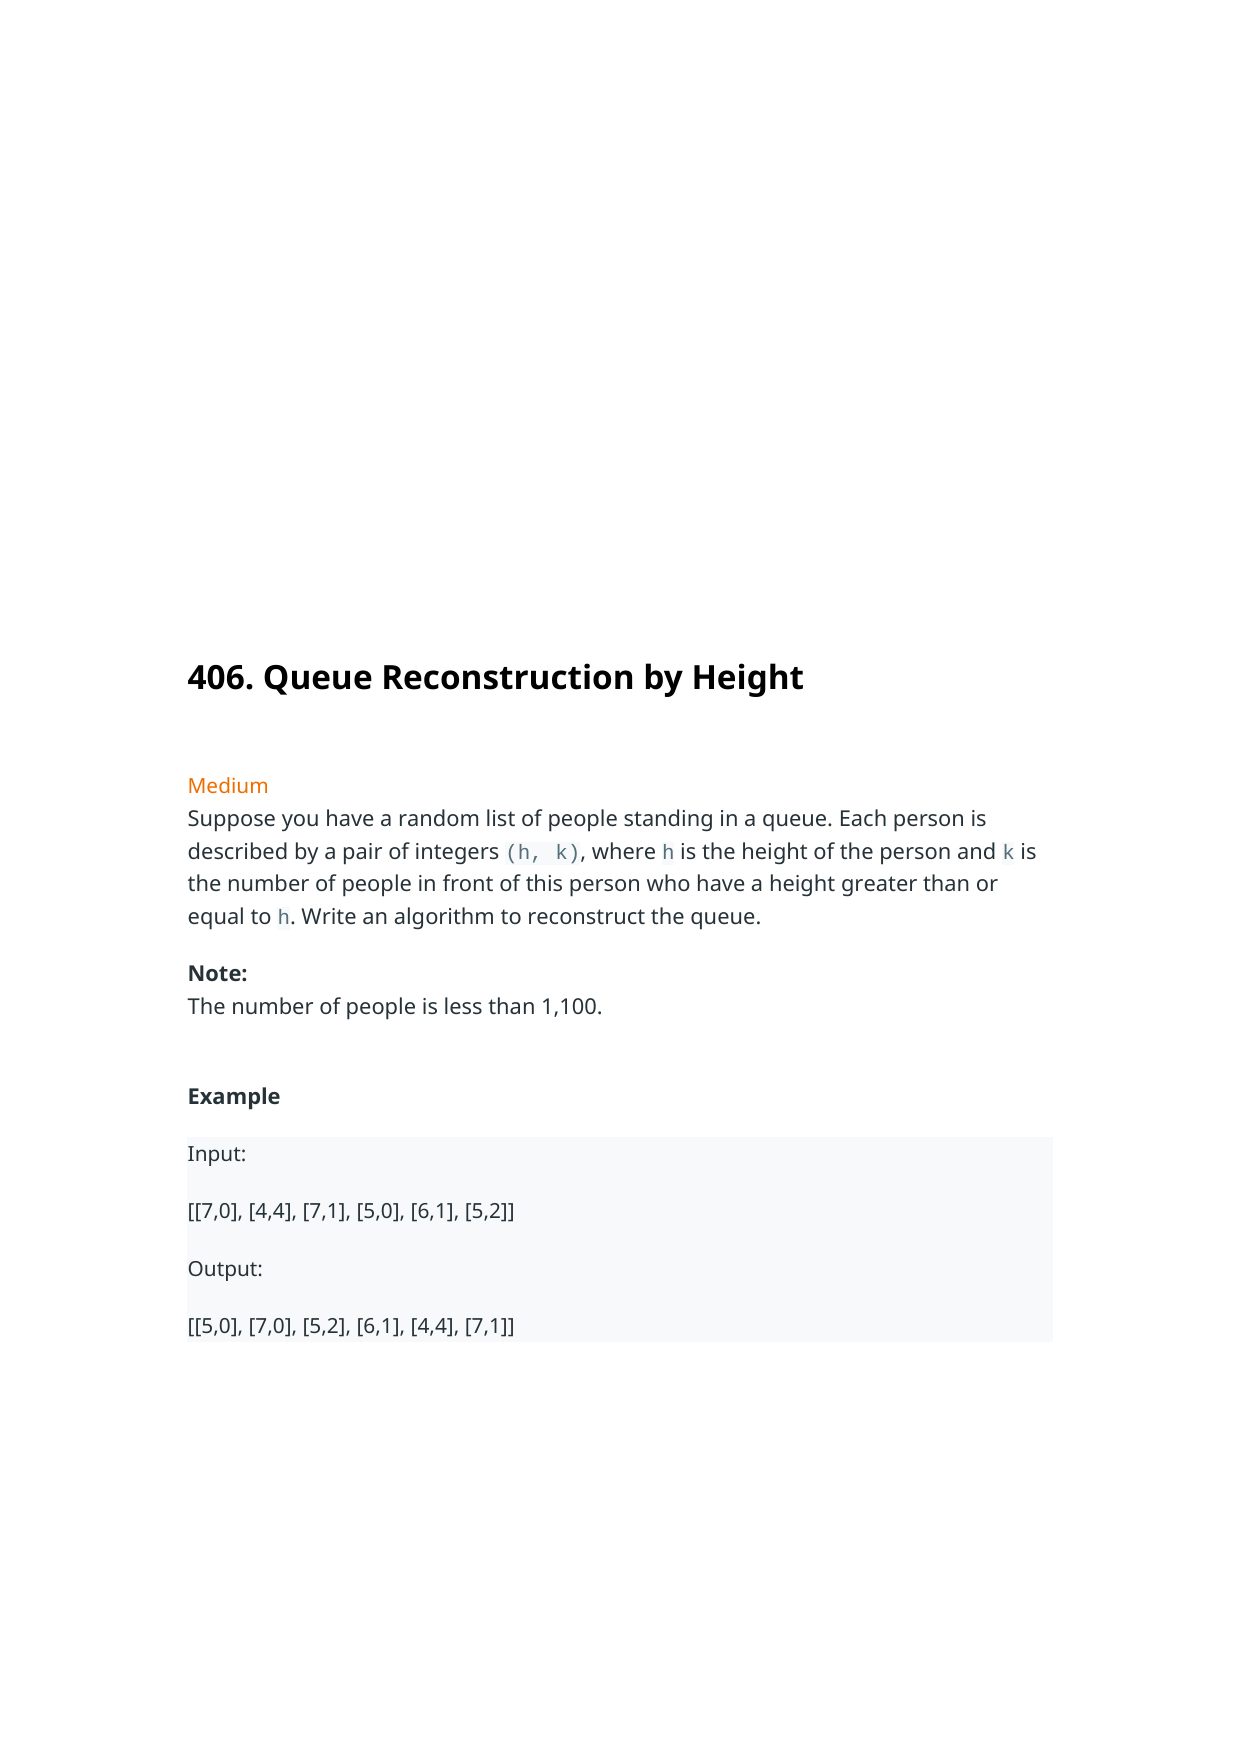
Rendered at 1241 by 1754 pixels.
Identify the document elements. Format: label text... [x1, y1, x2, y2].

text [[7,0], [4,4], [7,1], [5,0], [6,1], [5,2]] [187, 1194, 1053, 1227]
text Example [187, 1079, 1053, 1112]
text Output: [187, 1252, 1053, 1284]
subtitle 406. Queue Reconstruction by Height [187, 644, 1053, 709]
text Medium [187, 769, 1053, 802]
text Input: [187, 1137, 1053, 1169]
text Suppose you have a random list of people standing in a queue. Each person is described by a pair of integers (h, k), where h is the height of the person and k is the number of people in front of this person who have a height greater than or equal to h. Write an algorithm to reconstruct the queue. [187, 802, 1053, 932]
text [[5,0], [7,0], [5,2], [6,1], [4,4], [7,1]] [187, 1309, 1053, 1342]
text Note: The number of people is less than 1,100. [187, 957, 1053, 1022]
